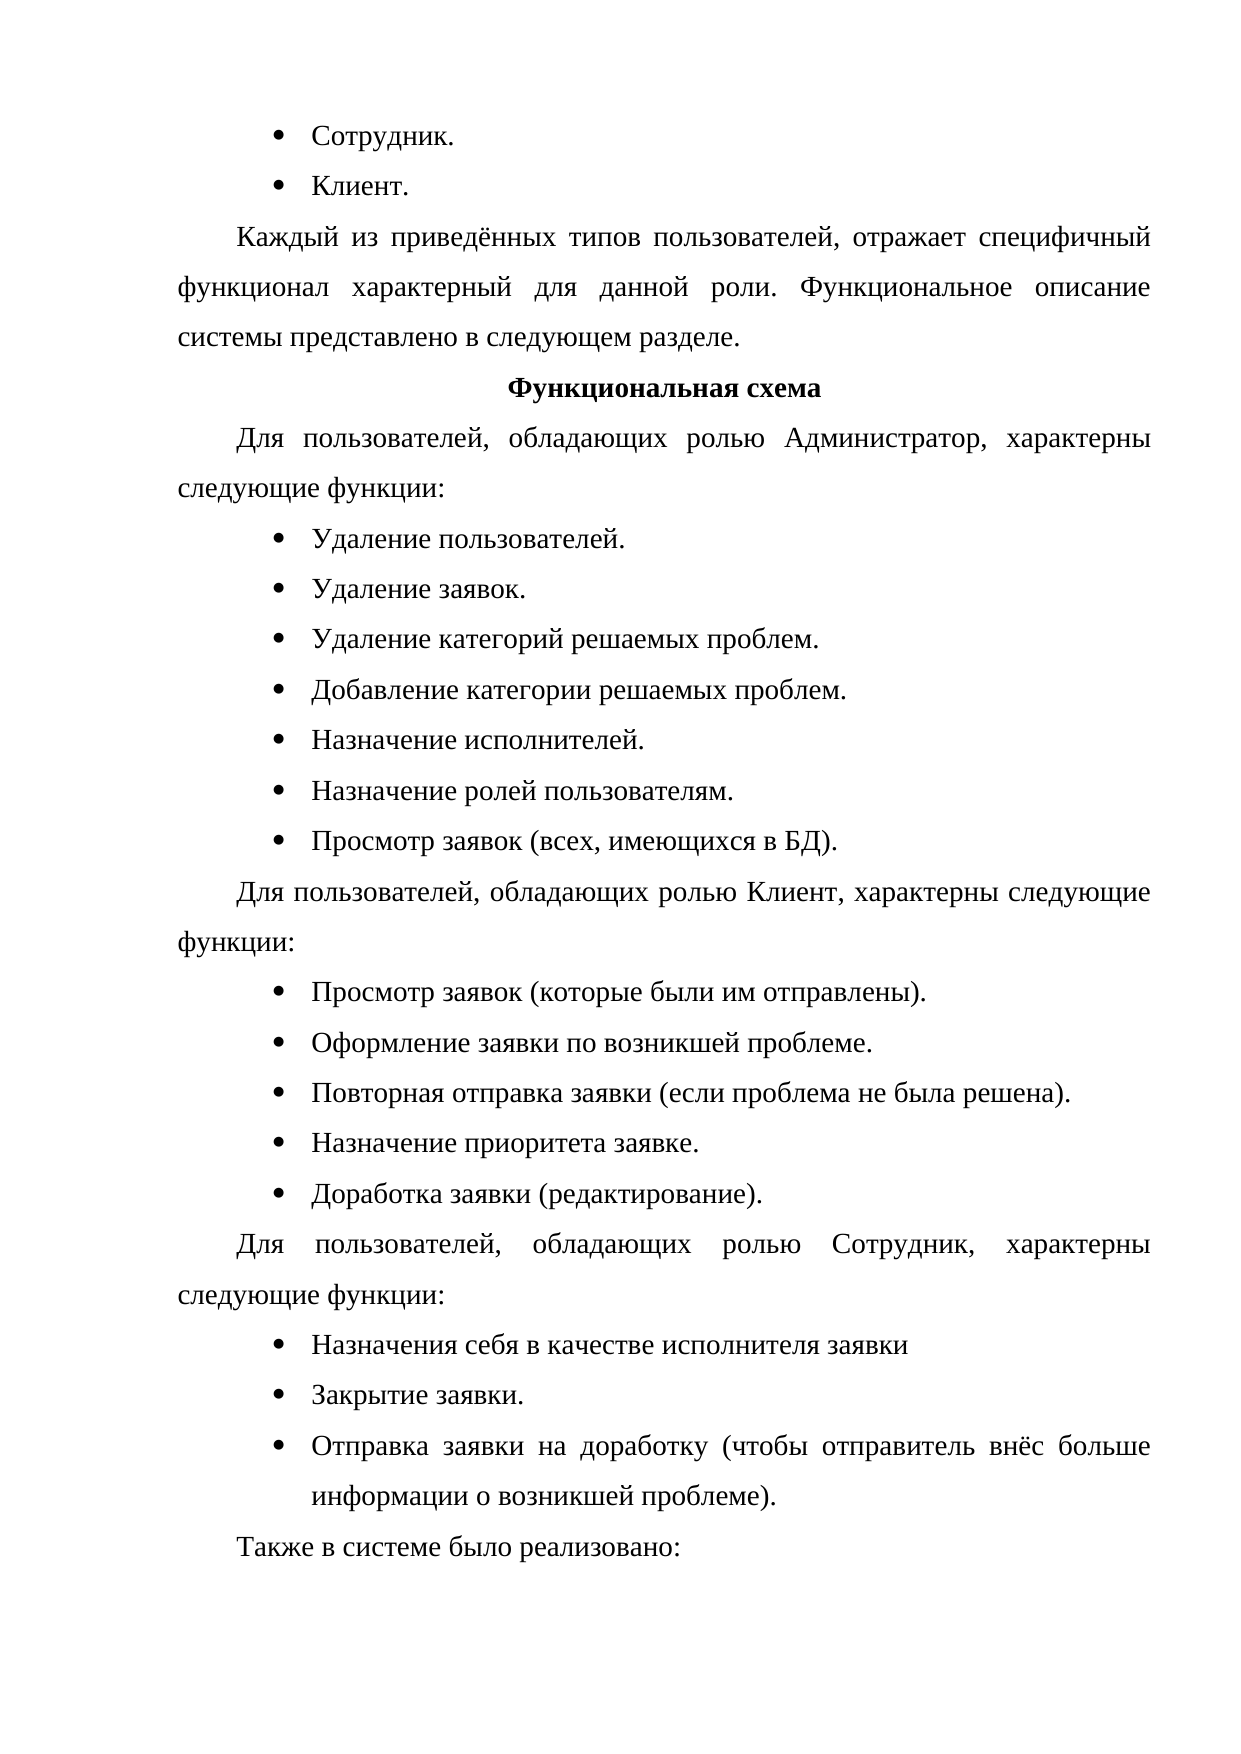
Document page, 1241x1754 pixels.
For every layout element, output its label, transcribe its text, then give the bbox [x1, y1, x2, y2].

list Назначение ролей пользователям. [274, 773, 1152, 807]
text Каждый из приведённых типов пользователей, отражает специфичный функционал характерный для данной роли. Функциональное описание системы представлено в следующем разделе. [177, 219, 1152, 353]
text Функциональная схема [177, 370, 1152, 403]
list Удаление категорий решаемых проблем. [274, 622, 1152, 655]
text Для пользователей, обладающих ролью Администратор, характерны следующие функции: [177, 420, 1152, 504]
list Удаление заявок. [274, 571, 1152, 605]
list Назначение приоритета заявке. [274, 1126, 1152, 1159]
list Доработка заявки (редактирование). [274, 1176, 1152, 1210]
list Клиент. [274, 168, 1152, 202]
list Сотрудник. [274, 118, 1152, 152]
list Закрытие заявки. [274, 1377, 1152, 1411]
text Для пользователей, обладающих ролью Клиент, характерны следующие функции: [177, 874, 1152, 958]
list Назначения себя в качестве исполнителя заявки [274, 1327, 1152, 1361]
text Также в системе было реализовано: [177, 1529, 1152, 1562]
list Отправка заявки на доработку (чтобы отправитель внёс больше информации о возникшей проблеме). [274, 1428, 1152, 1512]
list Назначение исполнителей. [274, 722, 1152, 756]
text Для пользователей, обладающих ролью Сотрудник, характерны следующие функции: [177, 1226, 1152, 1310]
list Добавление категории решаемых проблем. [274, 672, 1152, 706]
list Просмотр заявок (которые были им отправлены). [274, 974, 1152, 1008]
list Просмотр заявок (всех, имеющихся в БД). [274, 823, 1152, 857]
list Удаление пользователей. [274, 521, 1152, 554]
list Повторная отправка заявки (если проблема не была решена). [274, 1075, 1152, 1109]
list Оформление заявки по возникшей проблеме. [274, 1025, 1152, 1058]
